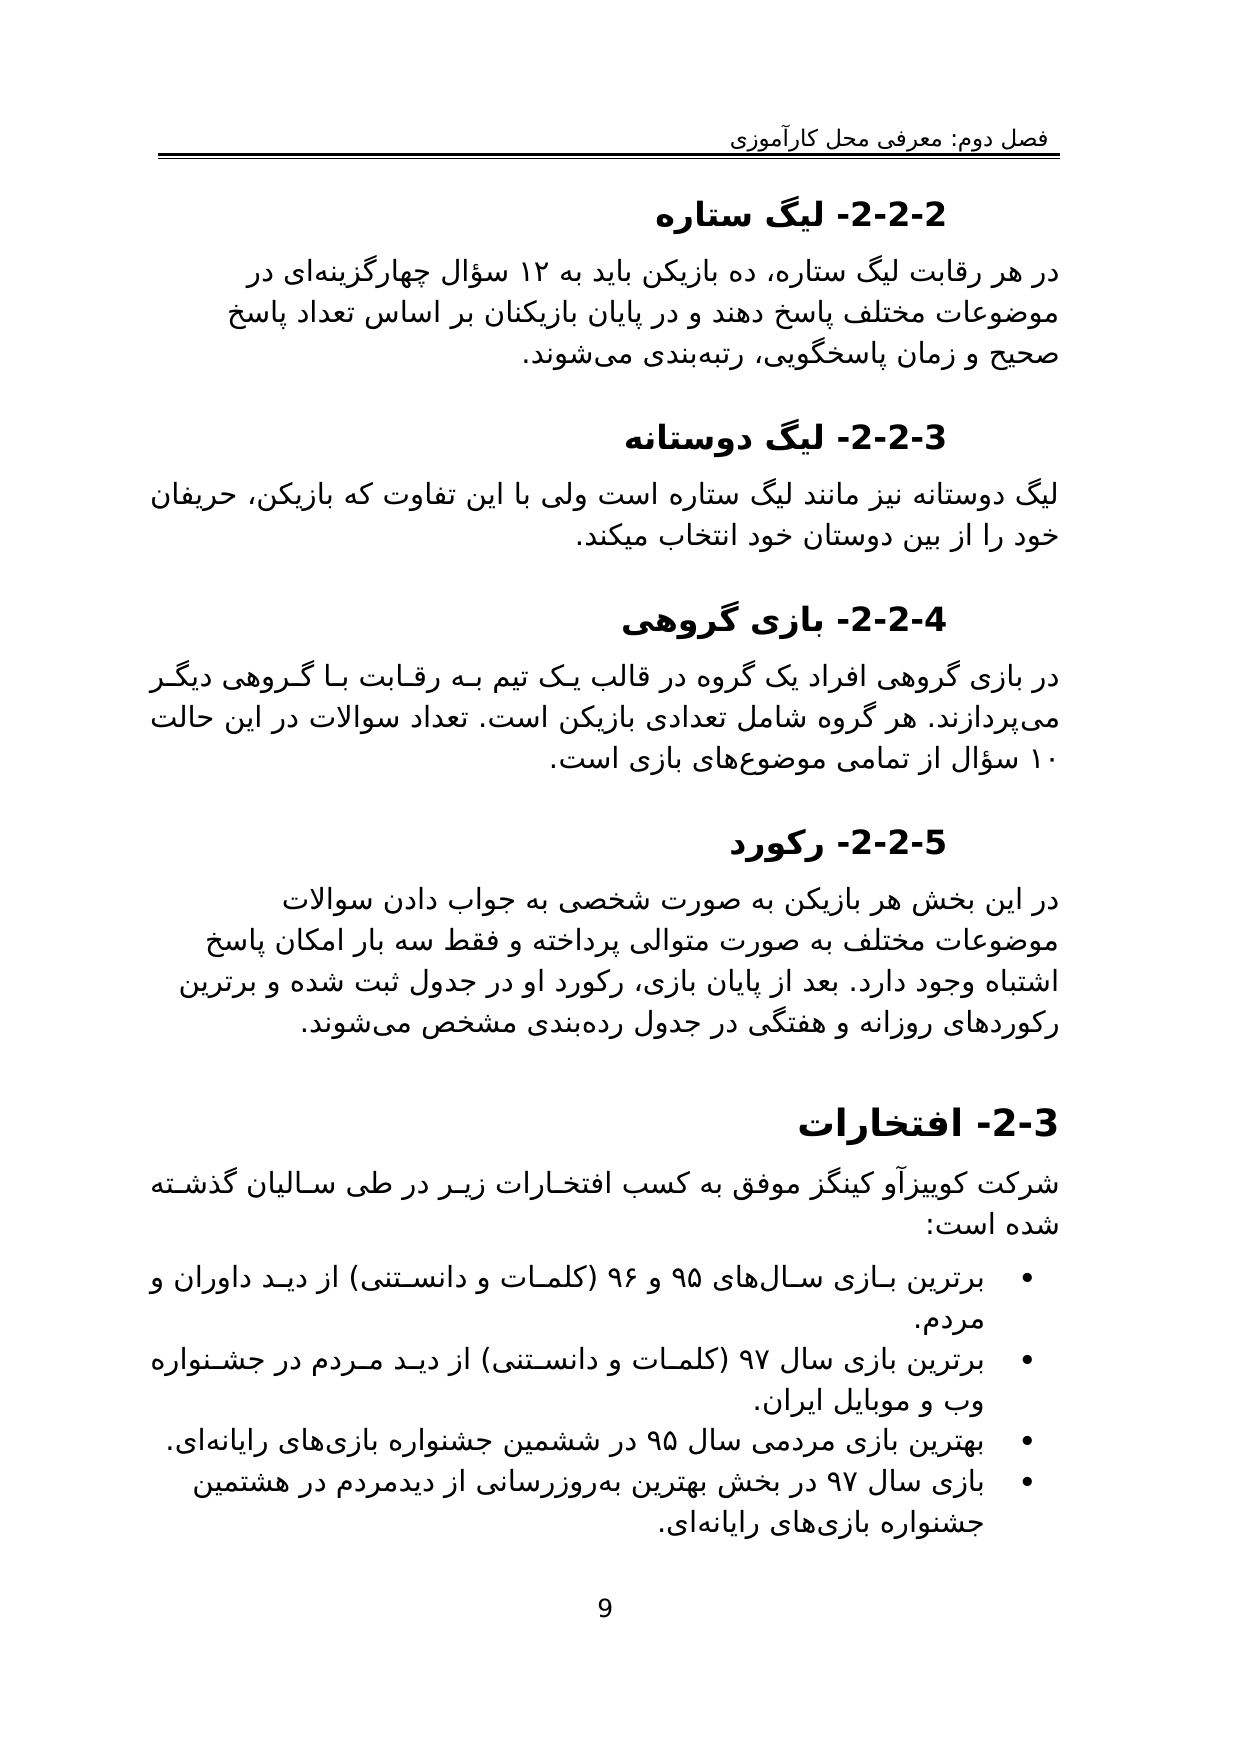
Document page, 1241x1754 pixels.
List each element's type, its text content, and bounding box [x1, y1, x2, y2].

subtitle 2-2-3- لیگ دوستانه [150, 418, 948, 457]
list برترین بازی سال ۹۷ (کلمات و دانستنی) از دید مردم در جشنواره وب و موبایل ایران. [150, 1342, 1023, 1417]
text لیگ دوستانه نیز مانند لیگ ستاره است ولی با این تفاوت که بازیکن، حریفان خود را از بین دوستان خود انتخاب می‎کند. [150, 478, 1060, 552]
list بازی سال ۹۷ در بخش بهترین به‌روزرسانی از دیدمردم در هشتمین جشنواره بازی‌های رایانه‌ای. [150, 1464, 1023, 1539]
subtitle 2-2-5- رکورد [150, 824, 948, 862]
list برترین بازی سال‌های ۹۵ و ۹۶ (کلمات و دانستنی) از دید داوران و مردم. [150, 1261, 1023, 1335]
subtitle 2-3- افتخارات [150, 1102, 1059, 1146]
text شرکت کوییزآو کینگز موفق به کسب افتخارات زیر در طی سالیان گذشته شده است: [150, 1167, 1060, 1241]
subtitle 2-2-4- بازی گروهی [150, 601, 948, 639]
text در این بخش هر بازیکن به صورت شخصی به جواب دادن سوالات موضوعات مختلف به صورت متوالی پرداخته و فقط سه بار امکان پاسخ اشتباه وجود دارد. بعد از پایان بازی، رکورد او در جدول ثبت شده و برترین رکوردهای روزانه و هفتگی در جدول رده‌بندی مشخص می‌شوند. [150, 883, 1060, 1039]
list بهترین بازی مردمی سال ۹۵ در ششمین جشنواره بازی‌های رایانه‌ای. [150, 1423, 1023, 1457]
subtitle 2-2-2- لیگ ستاره [150, 196, 948, 234]
text در بازی گروهی افراد یک گروه در قالب یک تیم به رقابت با گروهی دیگر می‌پردازند. هر گروه شامل تعدادی بازیکن است. تعداد سوالات در این حالت ۱۰ سؤال از تمامی موضوع‌های بازی است. [150, 660, 1060, 775]
text در هر رقابت لیگ ستاره، ده بازیکن باید به ۱۲ سؤال چهارگزینه‌ای در موضوعات مختلف پاسخ دهند و در پایان بازیکنان بر اساس تعداد پاسخ صحیح و زمان پاسخگویی، رتبه‌بندی می‌شوند. [150, 255, 1060, 370]
